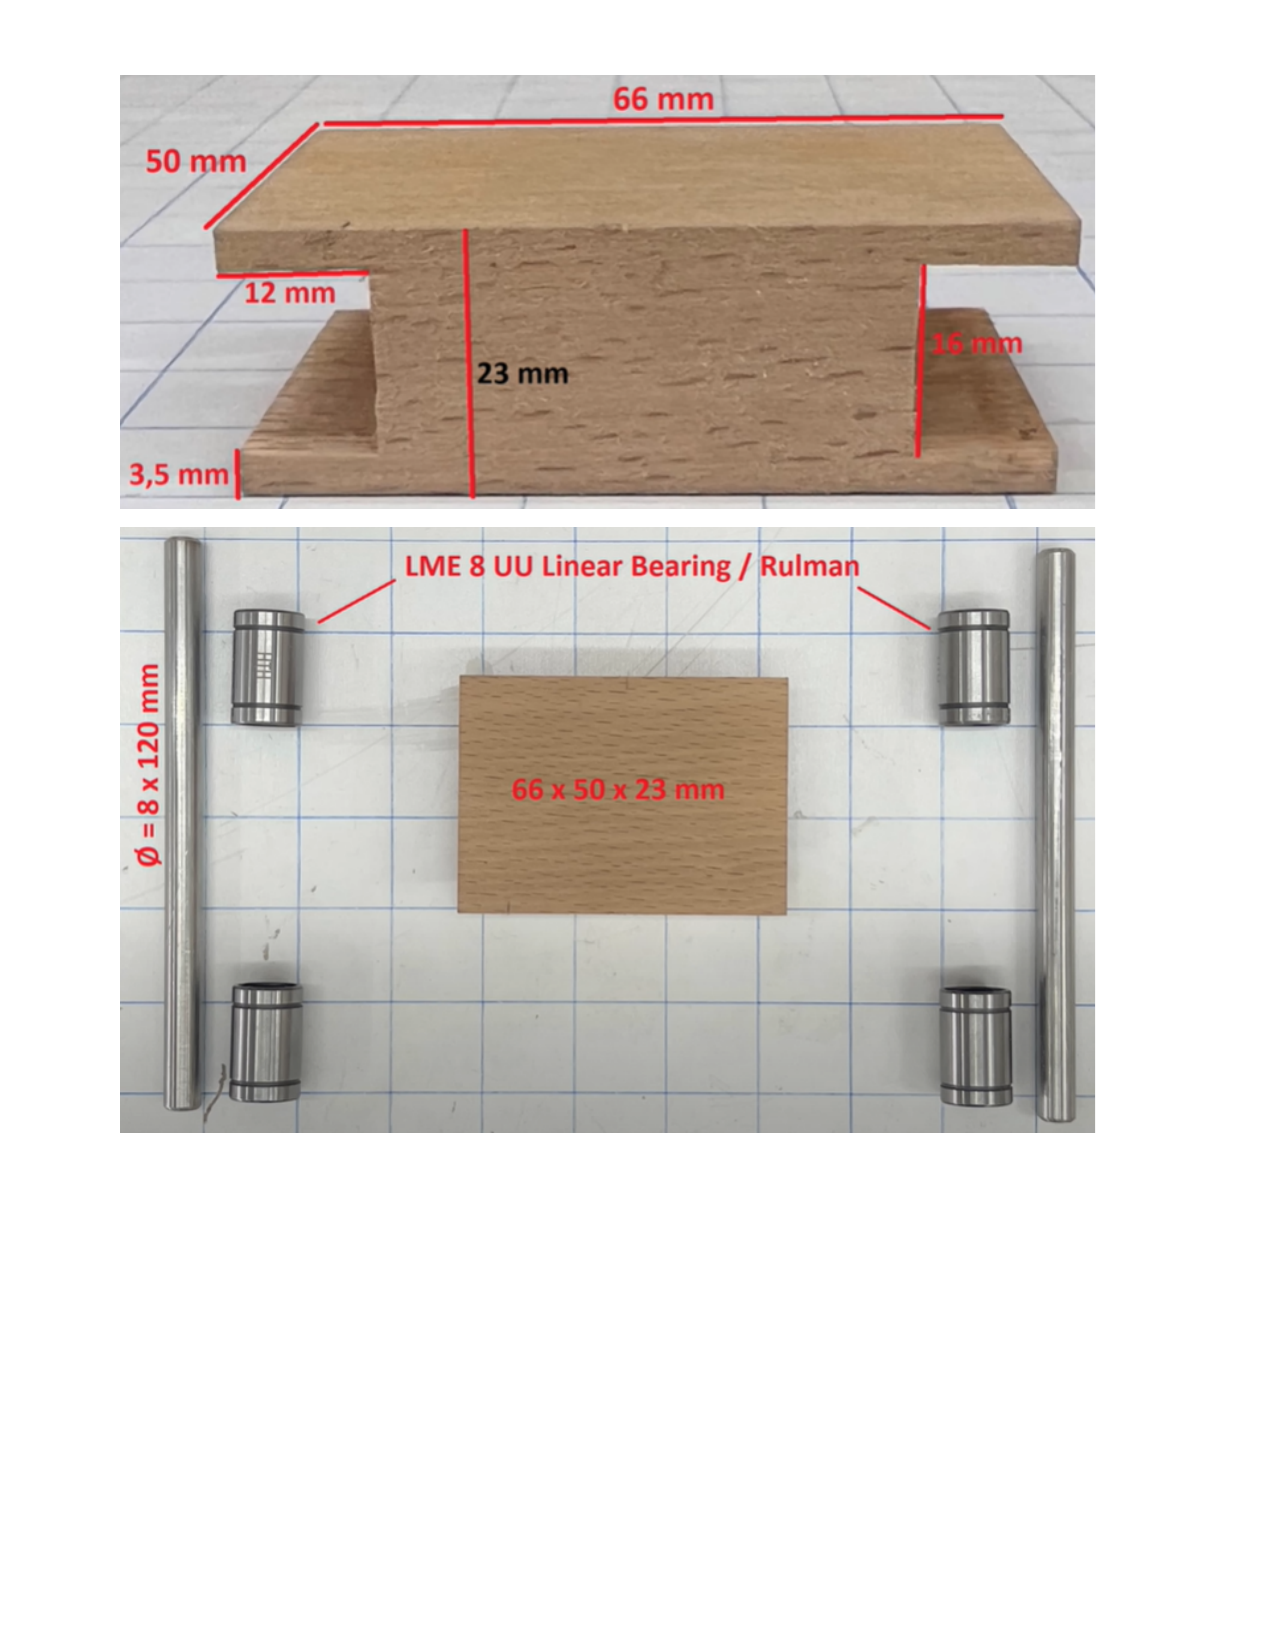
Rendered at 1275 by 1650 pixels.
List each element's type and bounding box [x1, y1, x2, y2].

picture [120, 75, 1096, 509]
picture [120, 527, 1096, 1133]
